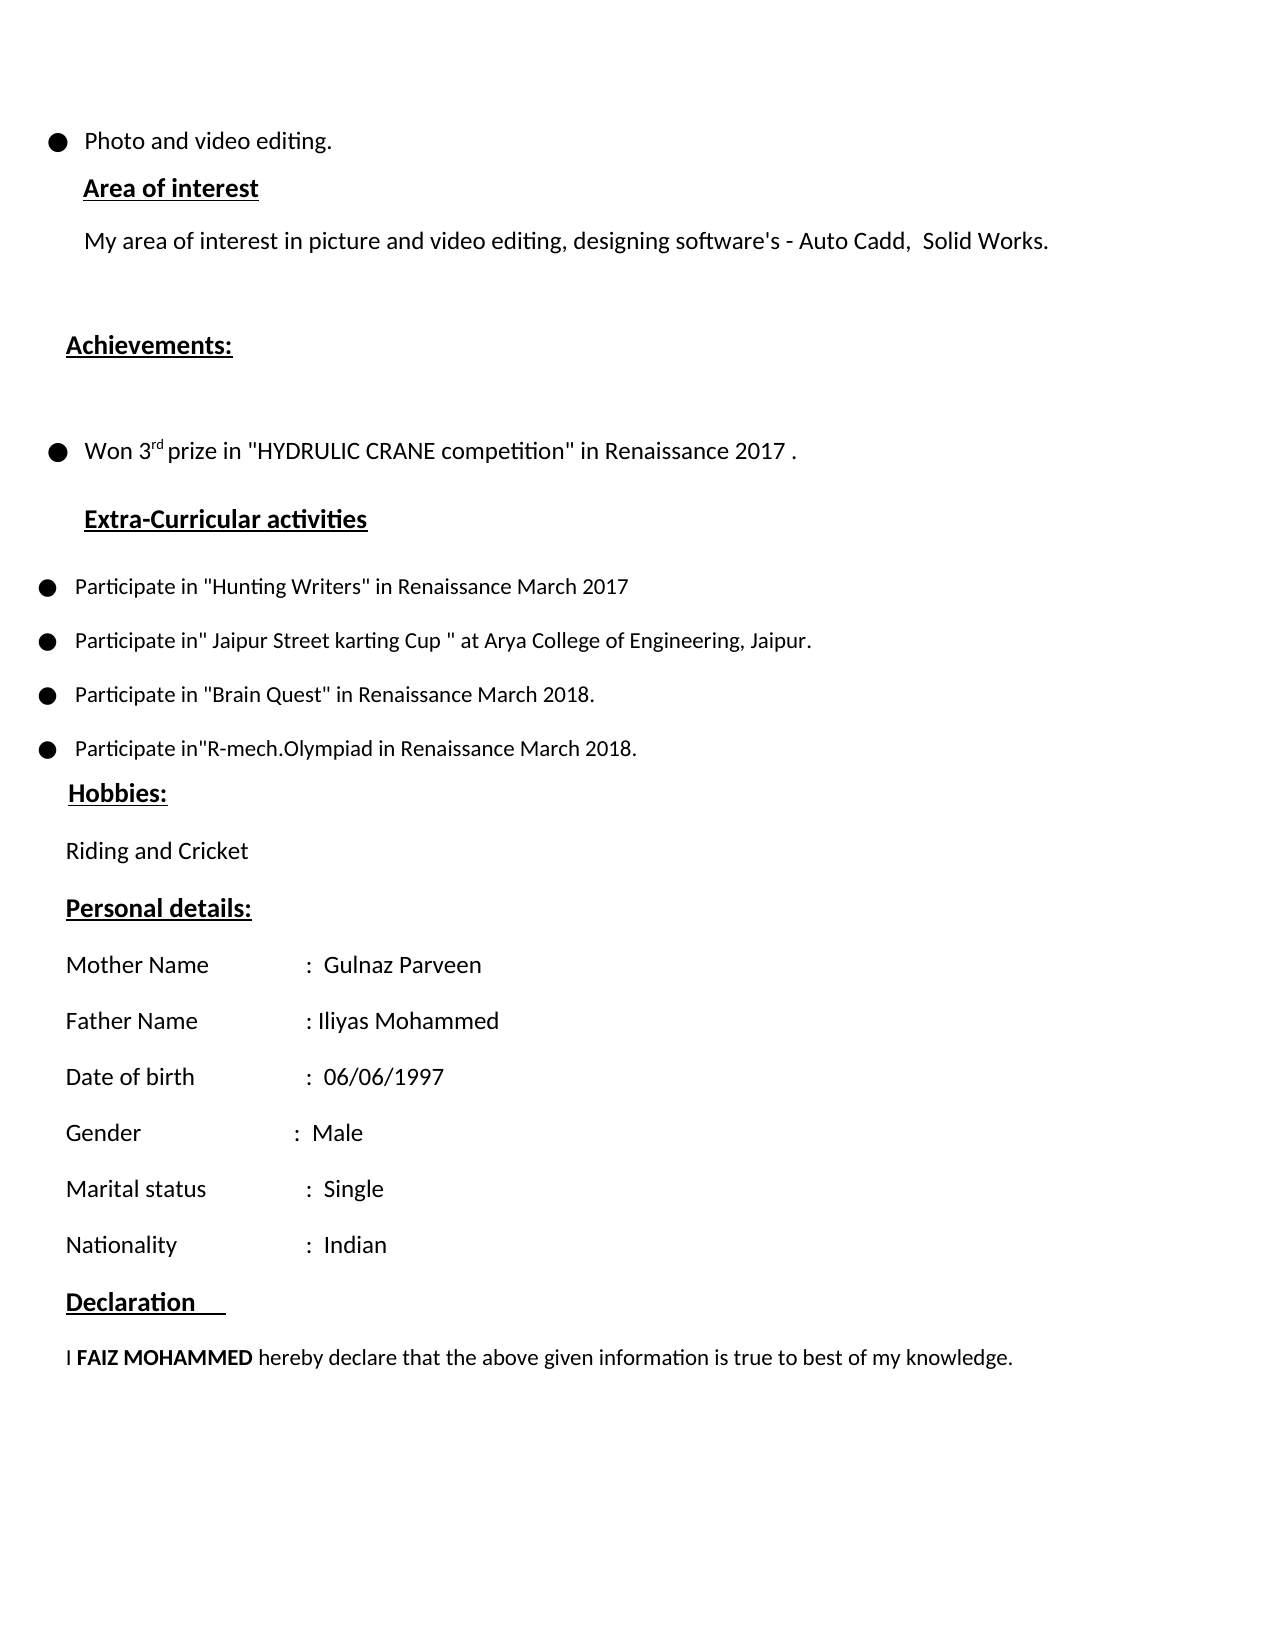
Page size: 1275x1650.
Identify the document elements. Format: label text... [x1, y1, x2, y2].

list Participate in "Hunting Writers" in Renaissance March 2017 [37, 561, 1125, 607]
text Hobbies: [37, 776, 1125, 809]
text Marital status : Single [66, 1173, 1219, 1203]
text Extra-Curricular activities [66, 502, 1219, 535]
text Nationality : Indian [66, 1229, 1219, 1259]
text I FAIZ MOHAMMED hereby declare that the above given information is true to best of my knowledge. [66, 1343, 1219, 1371]
text Declaration [66, 1285, 1219, 1318]
list Won 3rd prize in "HYDRULIC CRANE competition" in Renaissance 2017 . [47, 422, 1219, 473]
text Achievements: [66, 328, 1219, 361]
list Participate in "Brain Quest" in Renaissance March 2018. [37, 668, 1125, 715]
text Gender : Male [66, 1117, 1219, 1148]
list Photo and video editing. [47, 112, 1125, 164]
text My area of interest in picture and video editing, designing software's - Auto Cadd, Solid Works. [84, 230, 1219, 254]
text Mother Name : Gulnaz Parveen [66, 950, 1219, 980]
text Personal details: [66, 891, 1219, 924]
text Riding and Cricket [66, 835, 1219, 866]
text Father Name : Iliyas Mohammed [66, 1006, 1219, 1036]
text Area of interest [9, 171, 1125, 204]
list Participate in" Jaipur Street karting Cup " at Arya College of Engineering, Jaipur. [37, 614, 1125, 661]
list Participate in"R-mech.Olympiad in Renaissance March 2018. [37, 722, 1125, 769]
text Date of birth : 06/06/1997 [66, 1061, 1219, 1092]
